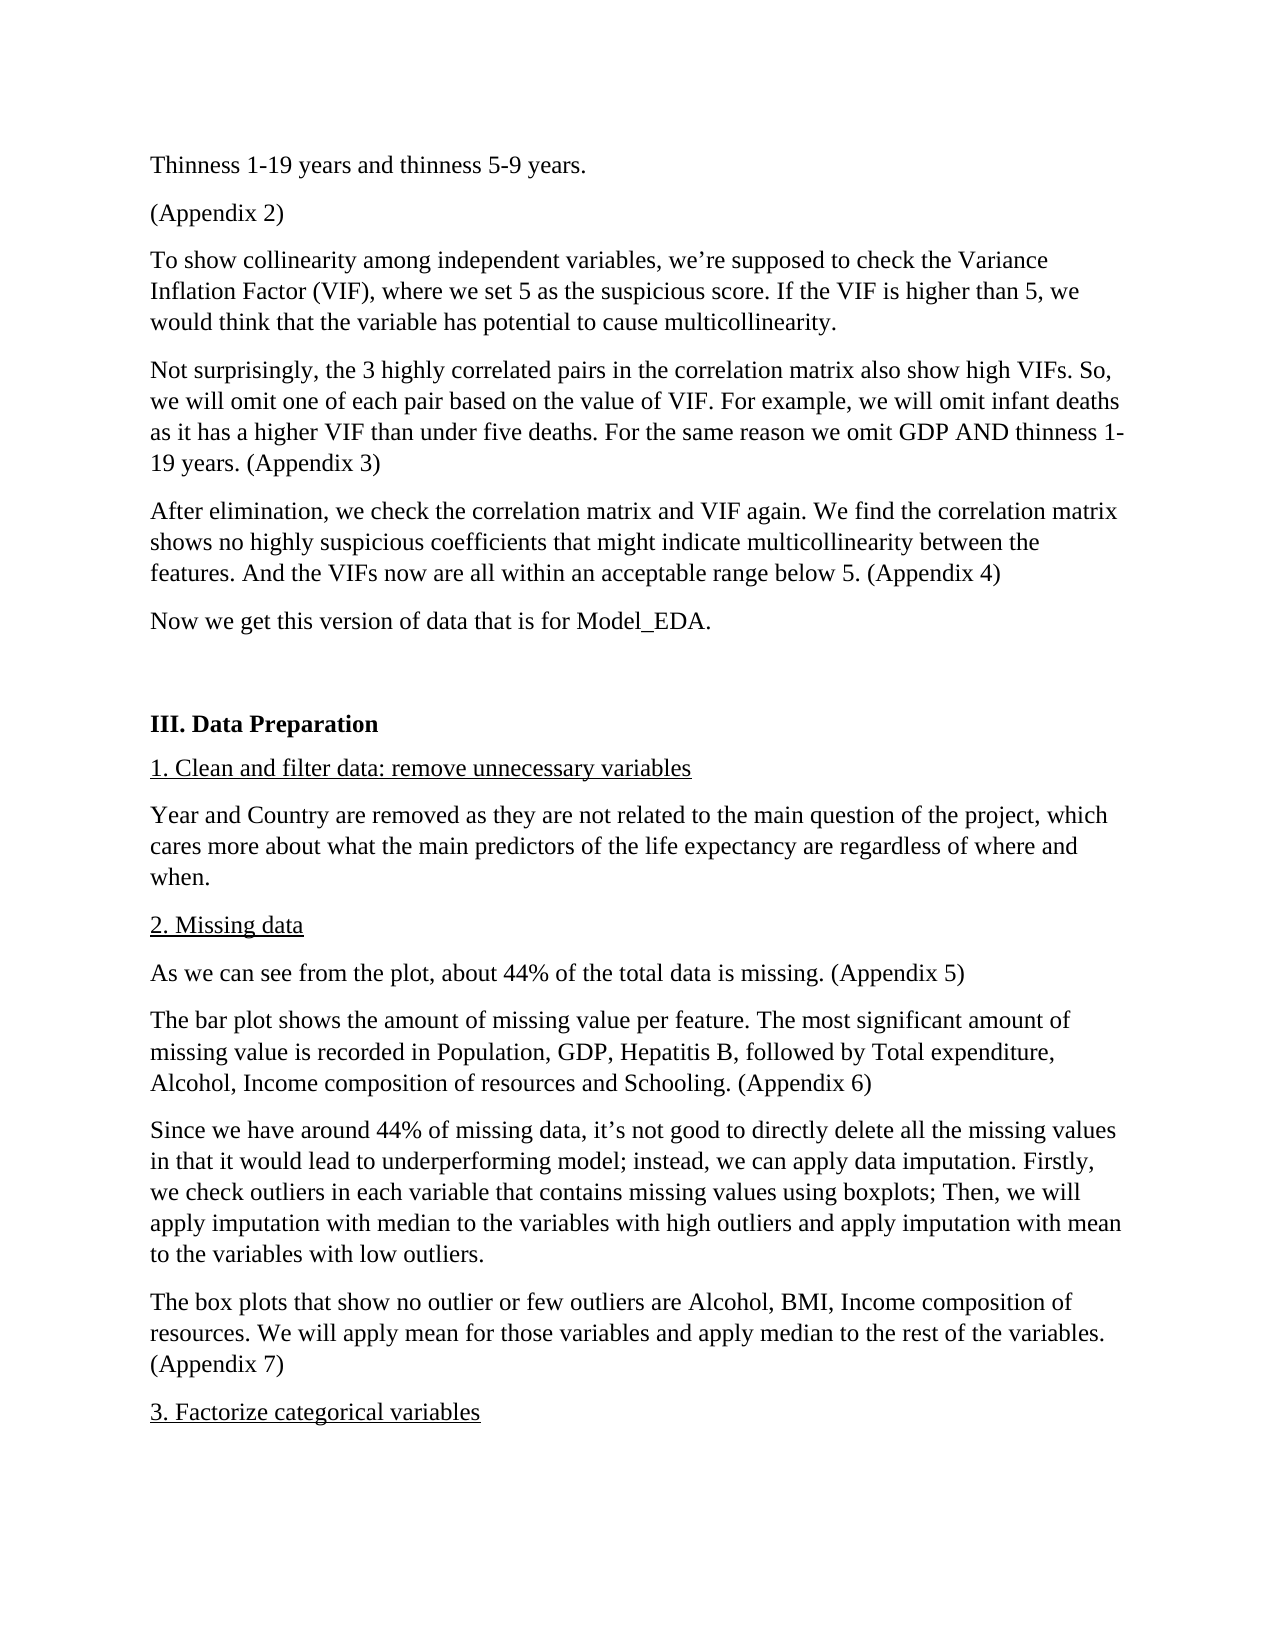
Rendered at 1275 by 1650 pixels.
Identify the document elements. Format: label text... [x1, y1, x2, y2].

text 1. Clean and filter data: remove unnecessary variables [150, 753, 1125, 781]
text The bar plot shows the amount of missing value per feature. The most significant amount of missing value is recorded in Population, GDP, Hepatitis B, followed by Total expenditure, Alcohol, Income composition of resources and Schooling. (Appendix 6) [150, 1006, 1125, 1096]
text 3. Factorize categorical variables [150, 1397, 1125, 1426]
text Not surprisingly, the 3 highly correlated pairs in the correlation matrix also show high VIFs. So, we will omit one of each pair based on the value of VIF. For example, we will omit infant deaths as it has a higher VIF than under five deaths. For the same reason we omit GDP AND thinness 1-19 years. (Appendix 3) [150, 355, 1125, 477]
text Now we get this version of data that is for Model_EDA. [150, 606, 1125, 634]
text To show collinearity among independent variables, we’re supposed to check the Variance Inflation Factor (VIF), where we set 5 as the suspicious score. If the VIF is higher than 5, we would think that the variable has potential to cause multicollinearity. [150, 245, 1125, 336]
text (Appendix 2) [150, 198, 1125, 226]
text Year and Country are removed as they are not related to the main question of the project, which cares more about what the main predictors of the life expectancy are regardless of where and when. [150, 800, 1125, 891]
text The box plots that show no outlier or few outliers are Alcohol, BMI, Income composition of resources. We will apply mean for those variables and apply median to the rest of the variables. (Appendix 7) [150, 1287, 1125, 1378]
text After elimination, we check the correlation matrix and VIF again. We find the correlation matrix shows no highly suspicious coefficients that might indicate multicollinearity between the features. And the VIFs now are all within an acceptable range below 5. (Appendix 4) [150, 496, 1125, 587]
text Thinness 1-19 years and thinness 5-9 years. [150, 150, 1125, 179]
text As we can see from the plot, about 44% of the total data is missing. (Appendix 5) [150, 958, 1125, 987]
subtitle III. Data Preparation [150, 709, 1125, 738]
text 2. Missing data [150, 910, 1125, 939]
text Since we have around 44% of missing data, it’s not good to directly delete all the missing values in that it would lead to underperforming model; instead, we can apply data imputation. Firstly, we check outliers in each variable that contains missing values using boxplots; Then, we will apply imputation with median to the variables with high outliers and apply imputation with mean to the variables with low outliers. [150, 1115, 1125, 1268]
